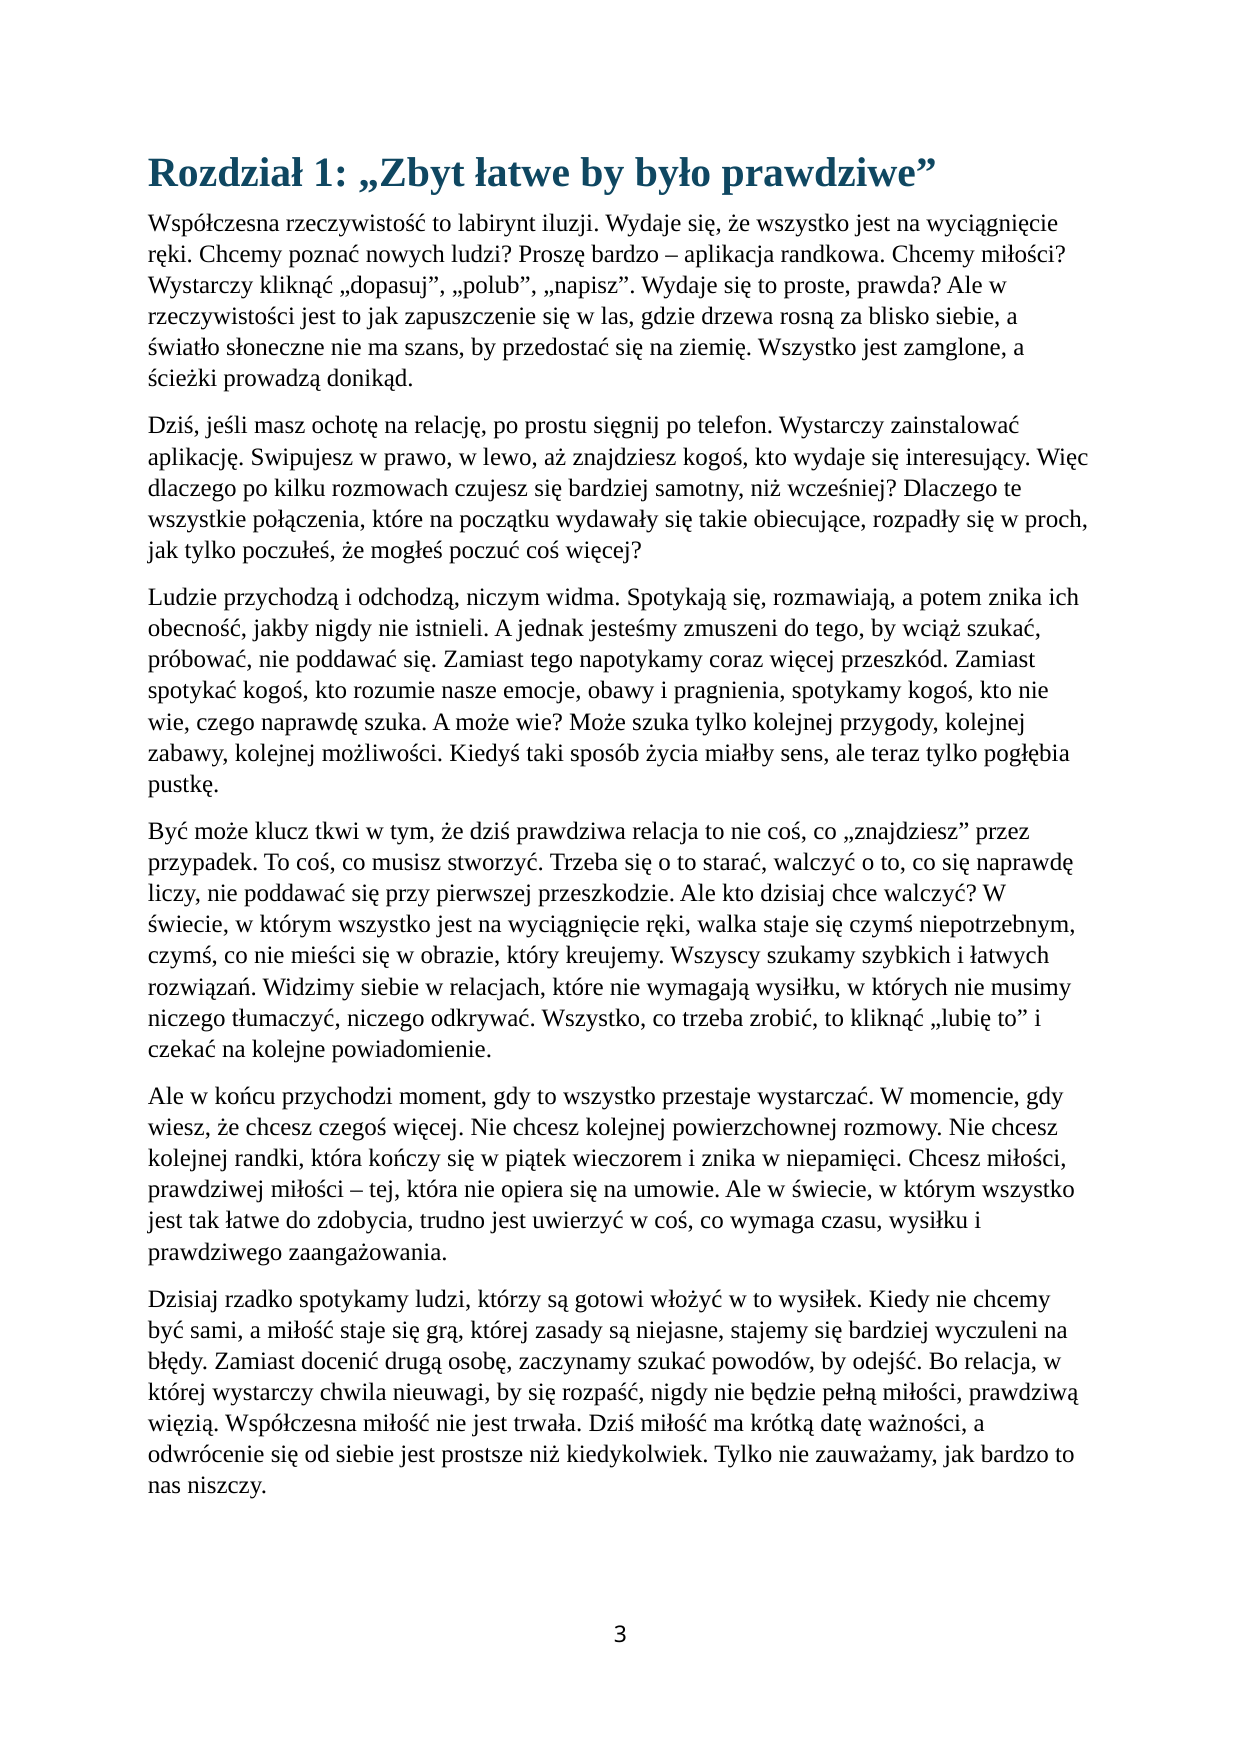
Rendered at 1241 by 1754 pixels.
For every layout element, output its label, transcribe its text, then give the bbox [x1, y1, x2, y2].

text Współczesna rzeczywistość to labirynt iluzji. Wydaje się, że wszystko jest na wyciągnięcie ręki. Chcemy poznać nowych ludzi? Proszę bardzo – aplikacja randkowa. Chcemy miłości? Wystarczy kliknąć „dopasuj”, „polub”, „napisz”. Wydaje się to proste, prawda? Ale w rzeczywistości jest to jak zapuszczenie się w las, gdzie drzewa rosną za blisko siebie, a światło słoneczne nie ma szans, by przedostać się na ziemię. Wszystko jest zamglone, a ścieżki prowadzą donikąd. [148, 208, 1093, 392]
text Dzisiaj rzadko spotykamy ludzi, którzy są gotowi włożyć w to wysiłek. Kiedy nie chcemy być sami, a miłość staje się grą, której zasady są niejasne, stajemy się bardziej wyczuleni na błędy. Zamiast docenić drugą osobę, zaczynamy szukać powodów, by odejść. Bo relacja, w której wystarczy chwila nieuwagi, by się rozpaść, nigdy nie będzie pełną miłości, prawdziwą więzią. Współczesna miłość nie jest trwała. Dziś miłość ma krótką datę ważności, a odwrócenie się od siebie jest prostsze niż kiedykolwiek. Tylko nie zauważamy, jak bardzo to nas niszczy. [148, 1284, 1093, 1499]
text Ludzie przychodzą i odchodzą, niczym widma. Spotykają się, rozmawiają, a potem znika ich obecność, jakby nigdy nie istnieli. A jednak jesteśmy zmuszeni do tego, by wciąż szukać, próbować, nie poddawać się. Zamiast tego napotykamy coraz więcej przeszkód. Zamiast spotykać kogoś, kto rozumie nasze emocje, obawy i pragnienia, spotykamy kogoś, kto nie wie, czego naprawdę szuka. A może wie? Może szuka tylko kolejnej przygody, kolejnej zabawy, kolejnej możliwości. Kiedyś taki sposób życia miałby sens, ale teraz tylko pogłębia pustkę. [148, 582, 1093, 797]
text Ale w końcu przychodzi moment, gdy to wszystko przestaje wystarczać. W momencie, gdy wiesz, że chcesz czegoś więcej. Nie chcesz kolejnej powierzchownej rozmowy. Nie chcesz kolejnej randki, która kończy się w piątek wieczorem i znika w niepamięci. Chcesz miłości, prawdziwej miłości – tej, która nie opiera się na umowie. Ale w świecie, w którym wszystko jest tak łatwe do zdobycia, trudno jest uwierzyć w coś, co wymaga czasu, wysiłku i prawdziwego zaangażowania. [148, 1081, 1093, 1265]
text Dziś, jeśli masz ochotę na relację, po prostu sięgnij po telefon. Wystarczy zainstalować aplikację. Swipujesz w prawo, w lewo, aż znajdziesz kogoś, kto wydaje się interesujący. Więc dlaczego po kilku rozmowach czujesz się bardziej samotny, niż wcześniej? Dlaczego te wszystkie połączenia, które na początku wydawały się takie obiecujące, rozpadły się w proch, jak tylko poczułeś, że mogłeś poczuć coś więcej? [148, 411, 1093, 563]
text Być może klucz tkwi w tym, że dziś prawdziwa relacja to nie coś, co „znajdziesz” przez przypadek. To coś, co musisz stworzyć. Trzeba się o to starać, walczyć o to, co się naprawdę liczy, nie poddawać się przy pierwszej przeszkodzie. Ale kto dzisiaj chce walczyć? W świecie, w którym wszystko jest na wyciągnięcie ręki, walka staje się czymś niepotrzebnym, czymś, co nie mieści się w obrazie, który kreujemy. Wszyscy szukamy szybkich i łatwych rozwiązań. Widzimy siebie w relacjach, które nie wymagają wysiłku, w których nie musimy niczego tłumaczyć, niczego odkrywać. Wszystko, co trzeba zrobić, to kliknąć „lubię to” i czekać na kolejne powiadomienie. [148, 816, 1093, 1062]
subtitle Rozdział 1: „Zbyt łatwe by było prawdziwe” [148, 148, 1093, 196]
